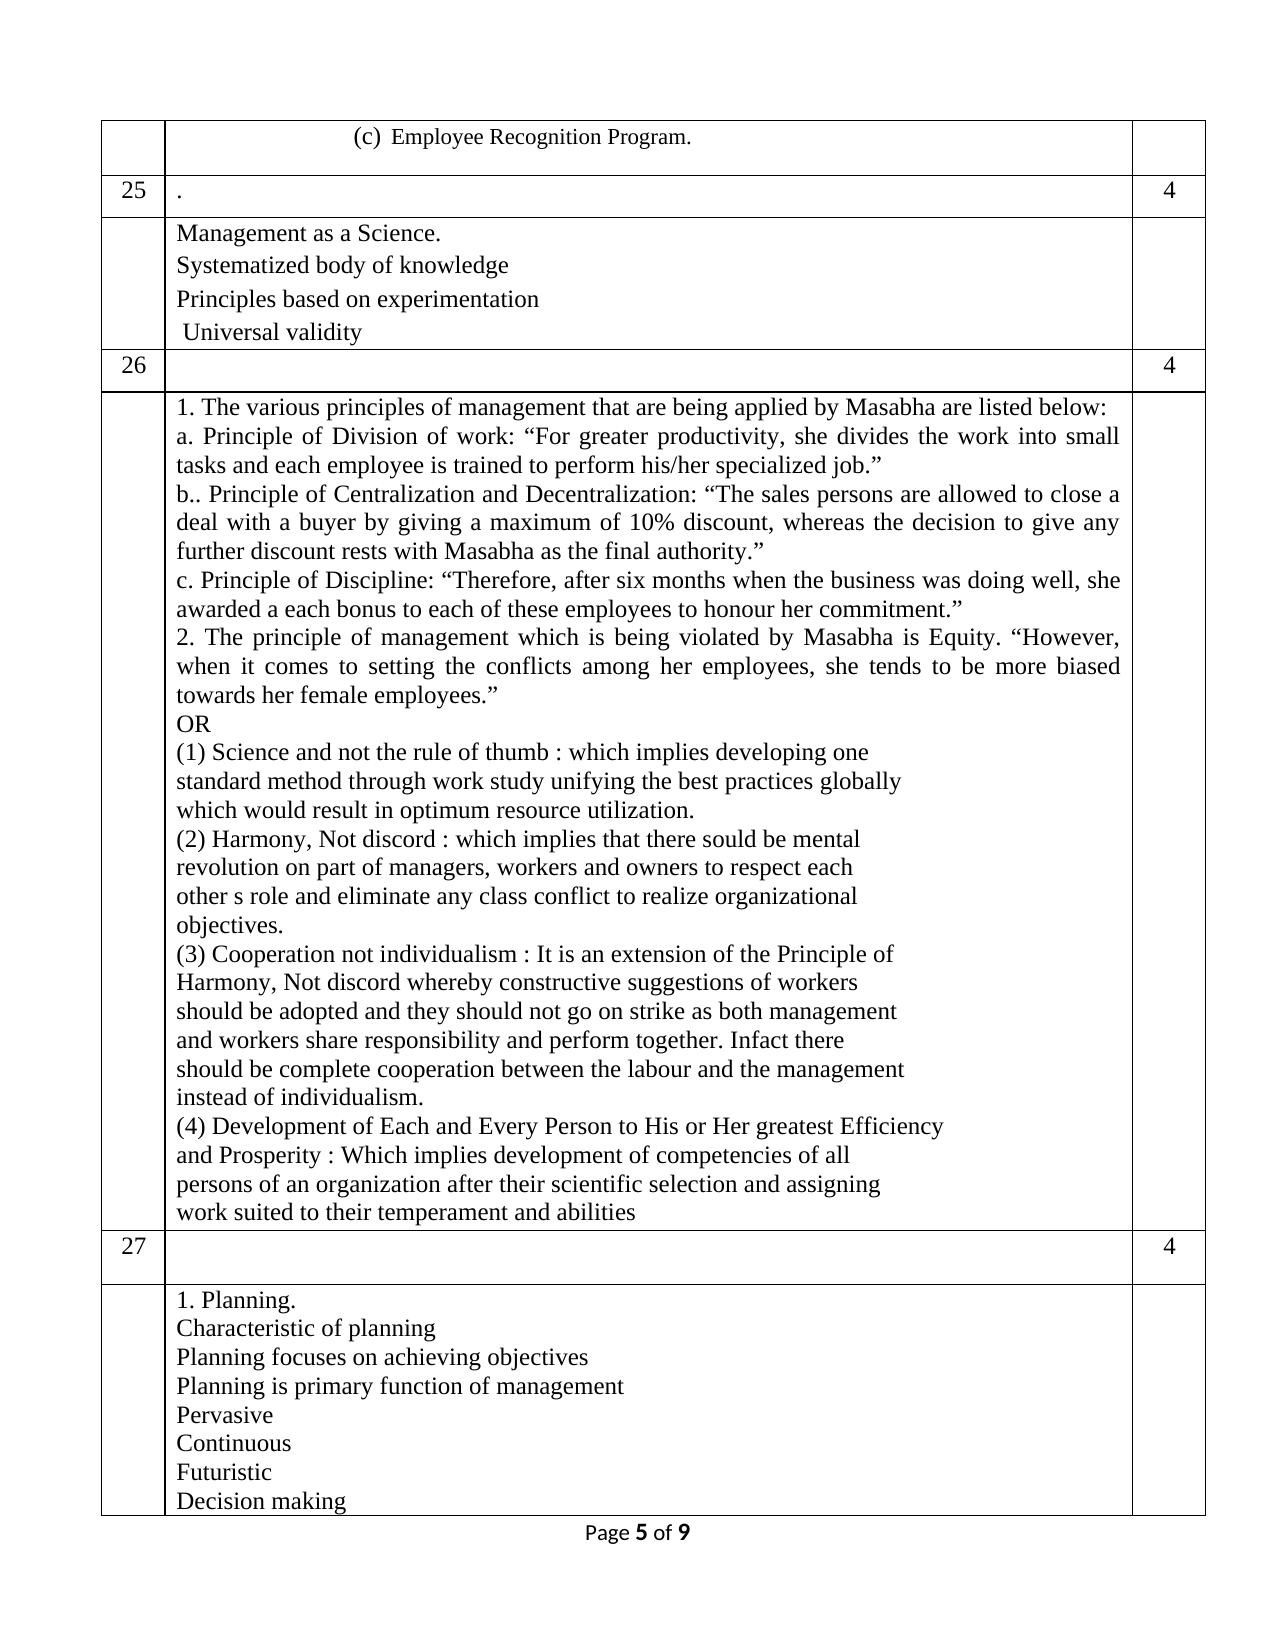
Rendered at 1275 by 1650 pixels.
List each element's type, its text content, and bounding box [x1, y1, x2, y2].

table_cell [102, 1285, 164, 1515]
table_cell 4 [1133, 176, 1205, 217]
table_cell [1133, 1285, 1205, 1515]
table_cell 26 [102, 350, 164, 391]
table_cell [1133, 393, 1205, 1230]
table_cell [102, 218, 164, 349]
table_cell [102, 393, 164, 1230]
table_cell [102, 121, 164, 174]
table_cell Management as a Science. Systematized body of knowledge Principles based on experimentation Universal validity [166, 218, 1132, 349]
table_cell 27 [102, 1231, 164, 1284]
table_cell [166, 121, 1132, 174]
table_cell 25 [102, 176, 164, 217]
table_cell 4 [1133, 350, 1205, 391]
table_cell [166, 1285, 1132, 1515]
table_cell [1133, 121, 1205, 174]
table_cell 4 [1133, 1231, 1205, 1284]
table_cell [166, 1231, 1132, 1284]
table_cell [1133, 218, 1205, 349]
table_cell . [166, 176, 1132, 217]
table_cell 1. The various principles of management that are being applied by Masabha are listed below: a. Principle of Division of work: “For greater productivity, she divides the work into small tasks and each employee is trained to perform his/her specialized job.” b.. Principle of Centralization and Decentralization: “The sales persons are allowed to close a deal with a buyer by giving a maximum of 10% discount, whereas the decision to give any further discount rests with Masabha as the final authority.” c. Principle of Discipline: “Therefore, after six months when the business was doing well, she awarded a each bonus to each of these employees to honour her commitment.” 2. The principle of management which is being violated by Masabha is Equity. “However, when it comes to setting the conflicts among her employees, she tends to be more biased towards her female employees.” OR (1) Science and not the rule of thumb : which implies developing one standard method through work study unifying the best practices globally which would result in optimum resource utilization. (2) Harmony, Not discord : which implies that there sould be mental revolution on part of managers, workers and owners to respect each other s role and eliminate any class conflict to realize organizational objectives. (3) Cooperation not individualism : It is an extension of the Principle of Harmony, Not discord whereby constructive suggestions of workers should be adopted and they should not go on strike as both management and workers share responsibility and perform together. Infact there should be complete cooperation between the labour and the management instead of individualism. (4) Development of Each and Every Person to His or Her greatest Efficiency and Prosperity : Which implies development of competencies of all persons of an organization after their scientific selection and assigning work suited to their temperament and abilities [166, 393, 1132, 1230]
table_cell [166, 350, 1132, 391]
